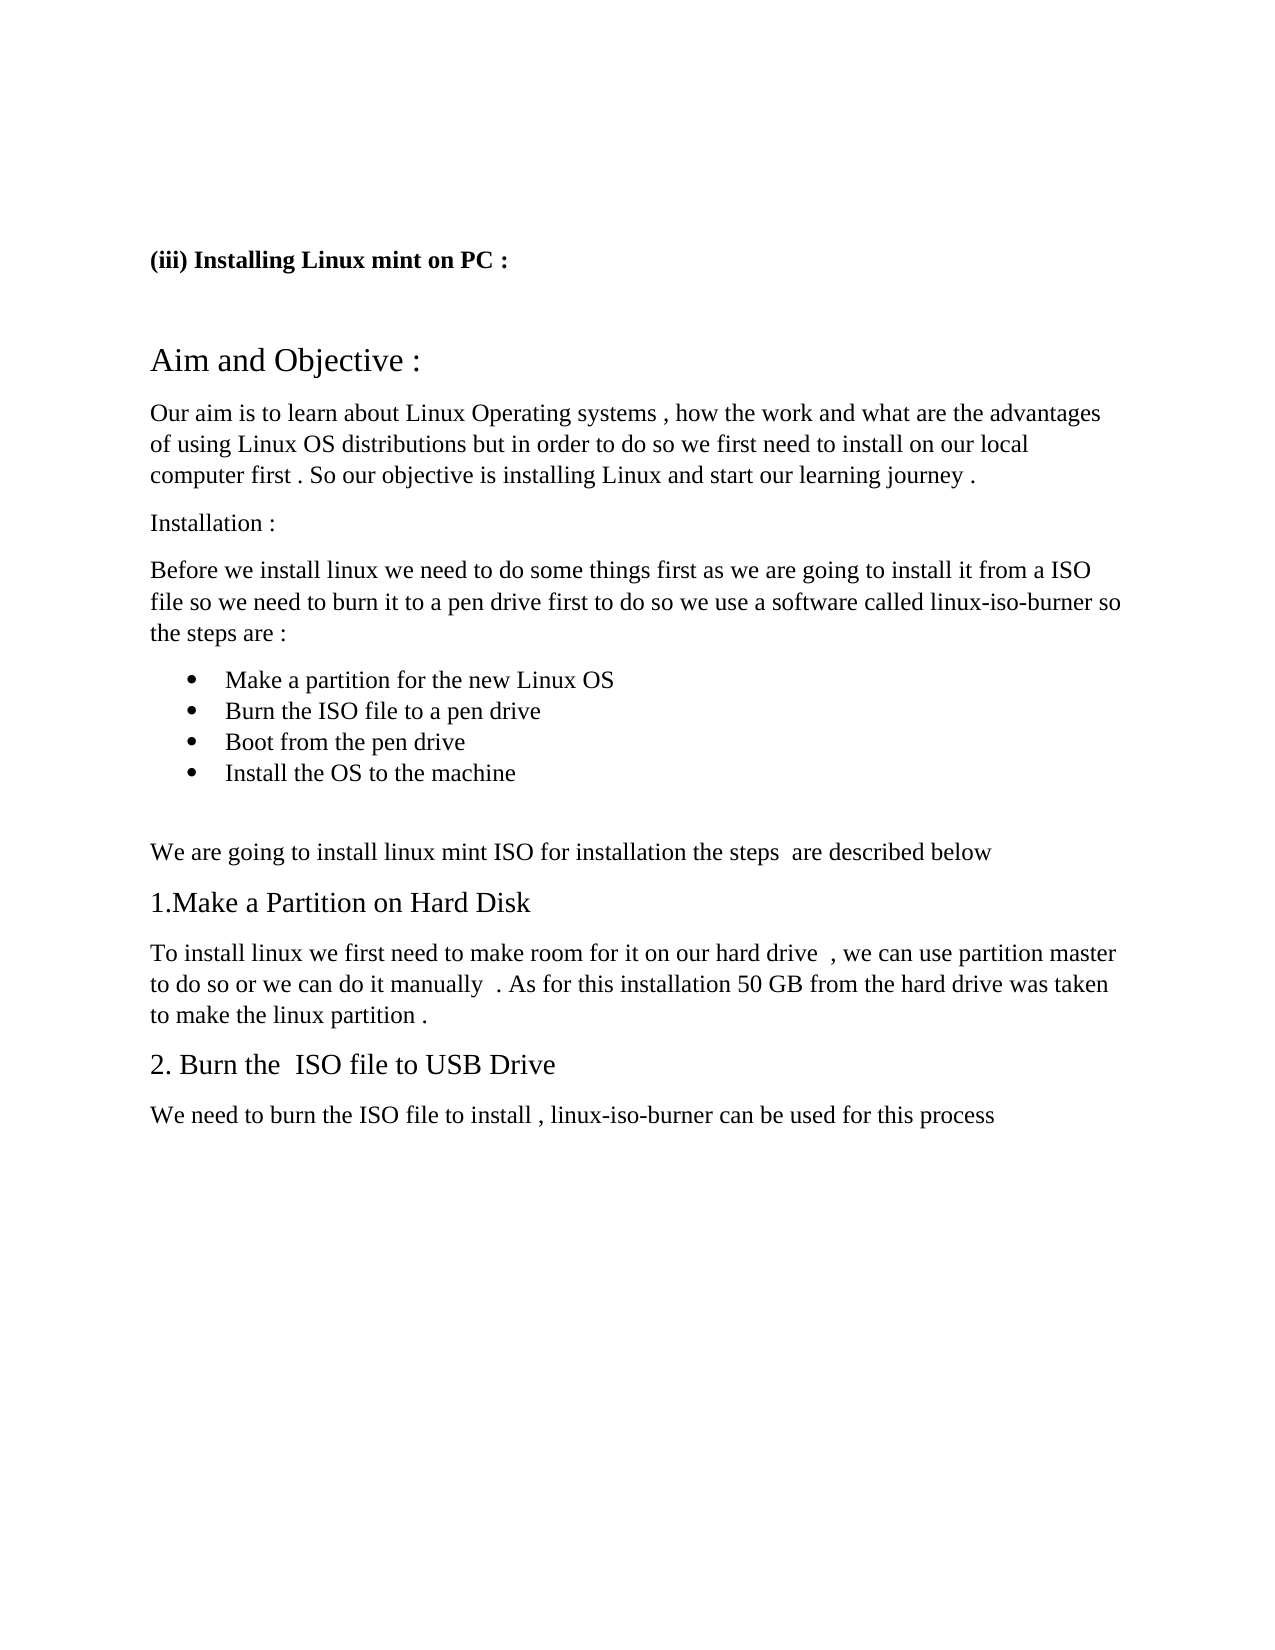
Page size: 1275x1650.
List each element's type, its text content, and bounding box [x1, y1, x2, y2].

text To install linux we first need to make room for it on our hard drive , we can use partition master to do so or we can do it manually . As for this installation 50 GB from the hard drive was taken to make the linux partition . [150, 938, 1125, 1028]
text Aim and Objective : [150, 340, 1125, 378]
text Installation : [150, 508, 1125, 537]
list Burn the ISO file to a pen drive [187, 696, 1125, 725]
text We need to burn the ISO file to install , linux-iso-burner can be used for this process [150, 1100, 1125, 1129]
text Before we install linux we need to do some things first as we are going to install it from a ISO file so we need to burn it to a pen drive first to do so we use a software called linux-iso-burner so the steps are : [150, 556, 1125, 646]
text (iii) Installing Linux mint on PC : [150, 245, 1125, 274]
text We are going to install linux mint ISO for installation the steps are described below [150, 837, 1125, 866]
text 2. Burn the ISO file to USB Drive [150, 1047, 1125, 1081]
list Boot from the pen drive [187, 727, 1125, 756]
text 1.Make a Partition on Hard Disk [150, 885, 1125, 918]
text Our aim is to learn about Linux Operating systems , how the work and what are the advantages of using Linux OS distributions but in order to do so we first need to install on our local computer first . So our objective is installing Linux and start our learning journey . [150, 398, 1125, 489]
list Make a partition for the new Linux OS [187, 665, 1125, 694]
list Install the OS to the machine [187, 758, 1125, 787]
